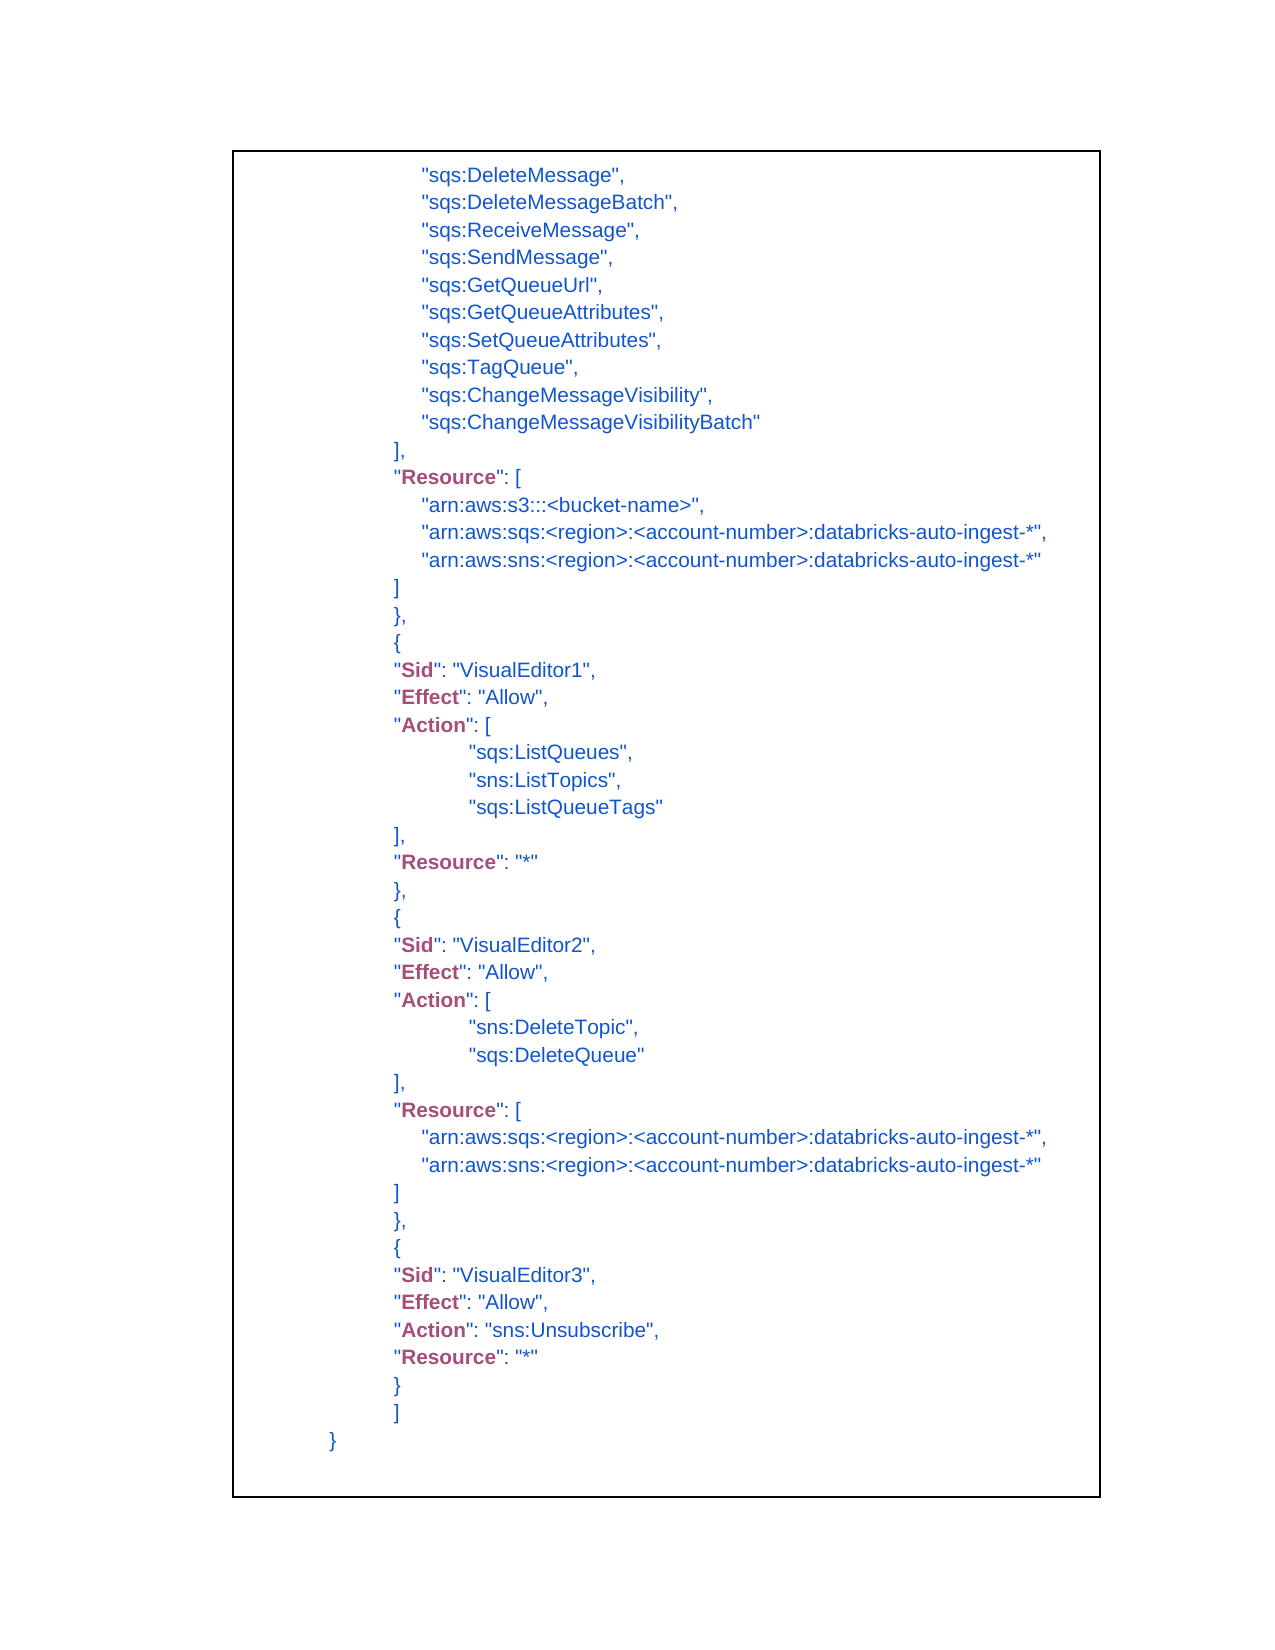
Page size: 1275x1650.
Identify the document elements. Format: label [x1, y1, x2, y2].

table_header [234, 152, 1099, 1496]
